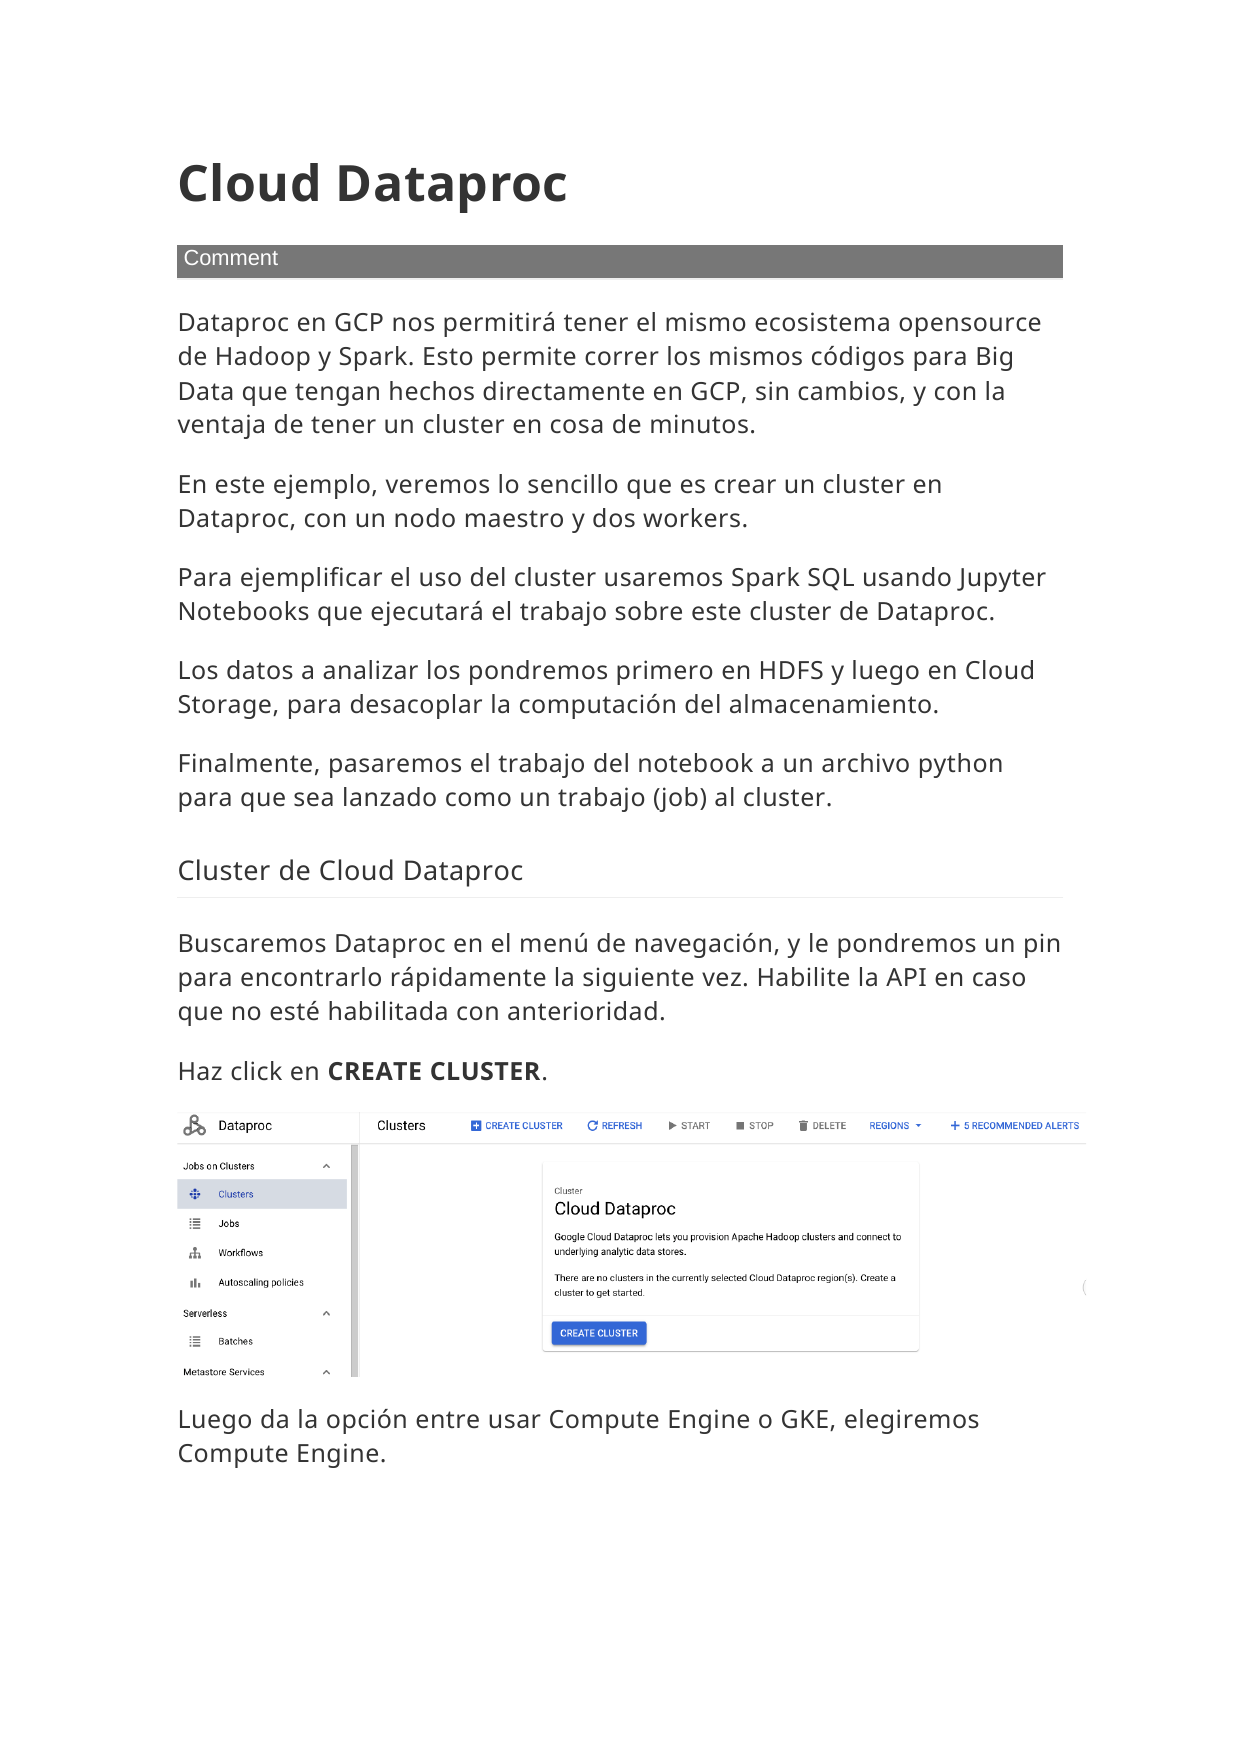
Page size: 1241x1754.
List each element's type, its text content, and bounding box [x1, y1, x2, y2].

text Luego da la opción entre usar Compute Engine o GKE, elegiremos Compute Engine. [177, 1401, 1063, 1469]
text Los datos a analizar los pondremos primero en HDFS y luego en Cloud Storage, para desacoplar la computación del almacenamiento. [177, 652, 1063, 721]
text Para ejemplificar el uso del cluster usaremos Spark SQL usando Jupyter Notebooks que ejecutará el trabajo sobre este cluster de Dataproc. [177, 559, 1063, 627]
subtitle Cloud Dataproc [177, 148, 1063, 216]
subtitle Cluster de Cloud Dataproc [177, 851, 1063, 897]
text Finalmente, pasaremos el trabajo del notebook a un archivo python para que sea lanzado como un trabajo (job) al cluster. [177, 746, 1063, 814]
text Buscaremos Dataproc en el menú de navegación, y le pondremos un pin para encontrarlo rápidamente la siguiente vez. Habilite la API en caso que no esté habilitada con anterioridad. [177, 926, 1063, 1028]
text Haz click en CREATE CLUSTER. [177, 1053, 1063, 1087]
text En este ejemplo, veremos lo sencillo que es crear un cluster en Dataproc, con un nodo maestro y dos workers. [177, 466, 1063, 534]
picture [177, 1112, 1087, 1377]
text Dataproc en GCP nos permitirá tener el mismo ecosistema opensource de Hadoop y Spark. Esto permite correr los mismos códigos para Big Data que tengan hechos directamente en GCP, sin cambios, y con la ventaja de tener un cluster en cosa de minutos. [177, 305, 1063, 441]
subtitle Comment [177, 245, 1063, 278]
